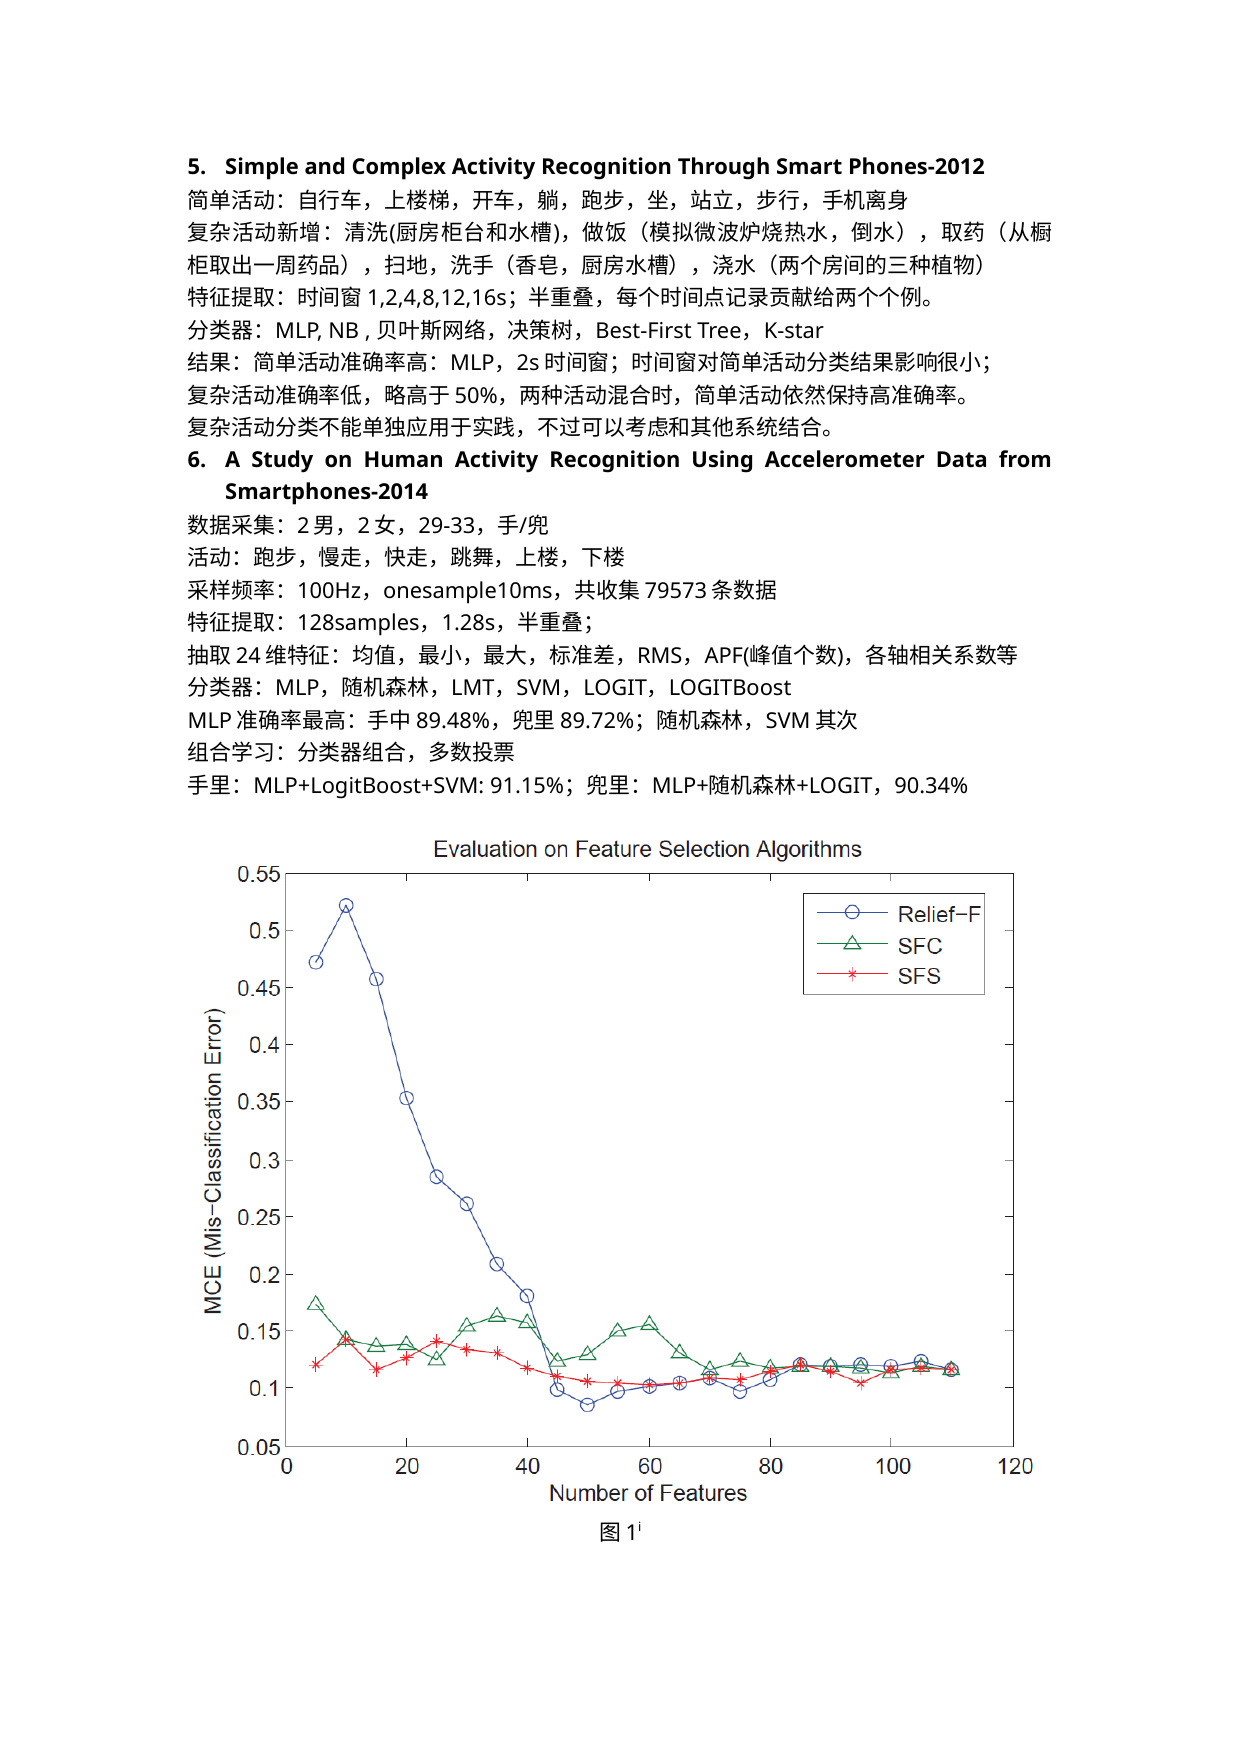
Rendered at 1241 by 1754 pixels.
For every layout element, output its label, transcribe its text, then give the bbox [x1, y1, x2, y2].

text 数据采集：2男，2女，29-33，手/兜 [187, 507, 1053, 540]
text 图1 [187, 1515, 1053, 1547]
text 简单活动：自行车，上楼梯，开车，躺，跑步，坐，站立，步行，手机离身 [187, 182, 1053, 215]
text 复杂活动准确率低，略高于50%，两种活动混合时，简单活动依然保持高准确率。 [187, 377, 1053, 410]
text 特征提取：时间窗1,2,4,8,12,16s；半重叠，每个时间点记录贡献给两个个例。 [187, 280, 1053, 312]
text MLP准确率最高：手中89.48%，兜里89.72%；随机森林，SVM其次 [187, 702, 1053, 735]
list A Study on Human Activity Recognition Using Accelerometer Data from Smartphones-2014 [187, 442, 1053, 507]
list Simple and Complex Activity Recognition Through Smart Phones-2012 [187, 150, 1053, 182]
text 活动：跑步，慢走，快走，跳舞，上楼，下楼 [187, 540, 1053, 572]
text 手里：MLP+LogitBoost+SVM: 91.15%；兜里：MLP+随机森林+LOGIT，90.34% [187, 767, 1053, 800]
text 结果：简单活动准确率高：MLP，2s时间窗；时间窗对简单活动分类结果影响很小； [187, 345, 1053, 377]
text 组合学习：分类器组合，多数投票 [187, 735, 1053, 767]
text 采样频率：100Hz，onesample10ms，共收集79573条数据 [187, 572, 1053, 605]
text 分类器：MLP, NB , 贝叶斯网络，决策树，Best-First Tree，K-star [187, 312, 1053, 345]
text 复杂活动分类不能单独应用于实践，不过可以考虑和其他系统结合。 [187, 410, 1053, 442]
picture [187, 832, 1053, 1510]
text 复杂活动新增：清洗(厨房柜台和水槽)，做饭（模拟微波炉烧热水，倒水），取药（从橱柜取出一周药品），扫地，洗手（香皂，厨房水槽），浇水（两个房间的三种植物） [187, 215, 1053, 280]
text 分类器：MLP，随机森林，LMT，SVM，LOGIT，LOGITBoost [187, 670, 1053, 702]
text 特征提取：128samples，1.28s，半重叠； [187, 605, 1053, 637]
text 抽取24维特征：均值，最小，最大，标准差，RMS，APF(峰值个数)，各轴相关系数等 [187, 637, 1053, 670]
